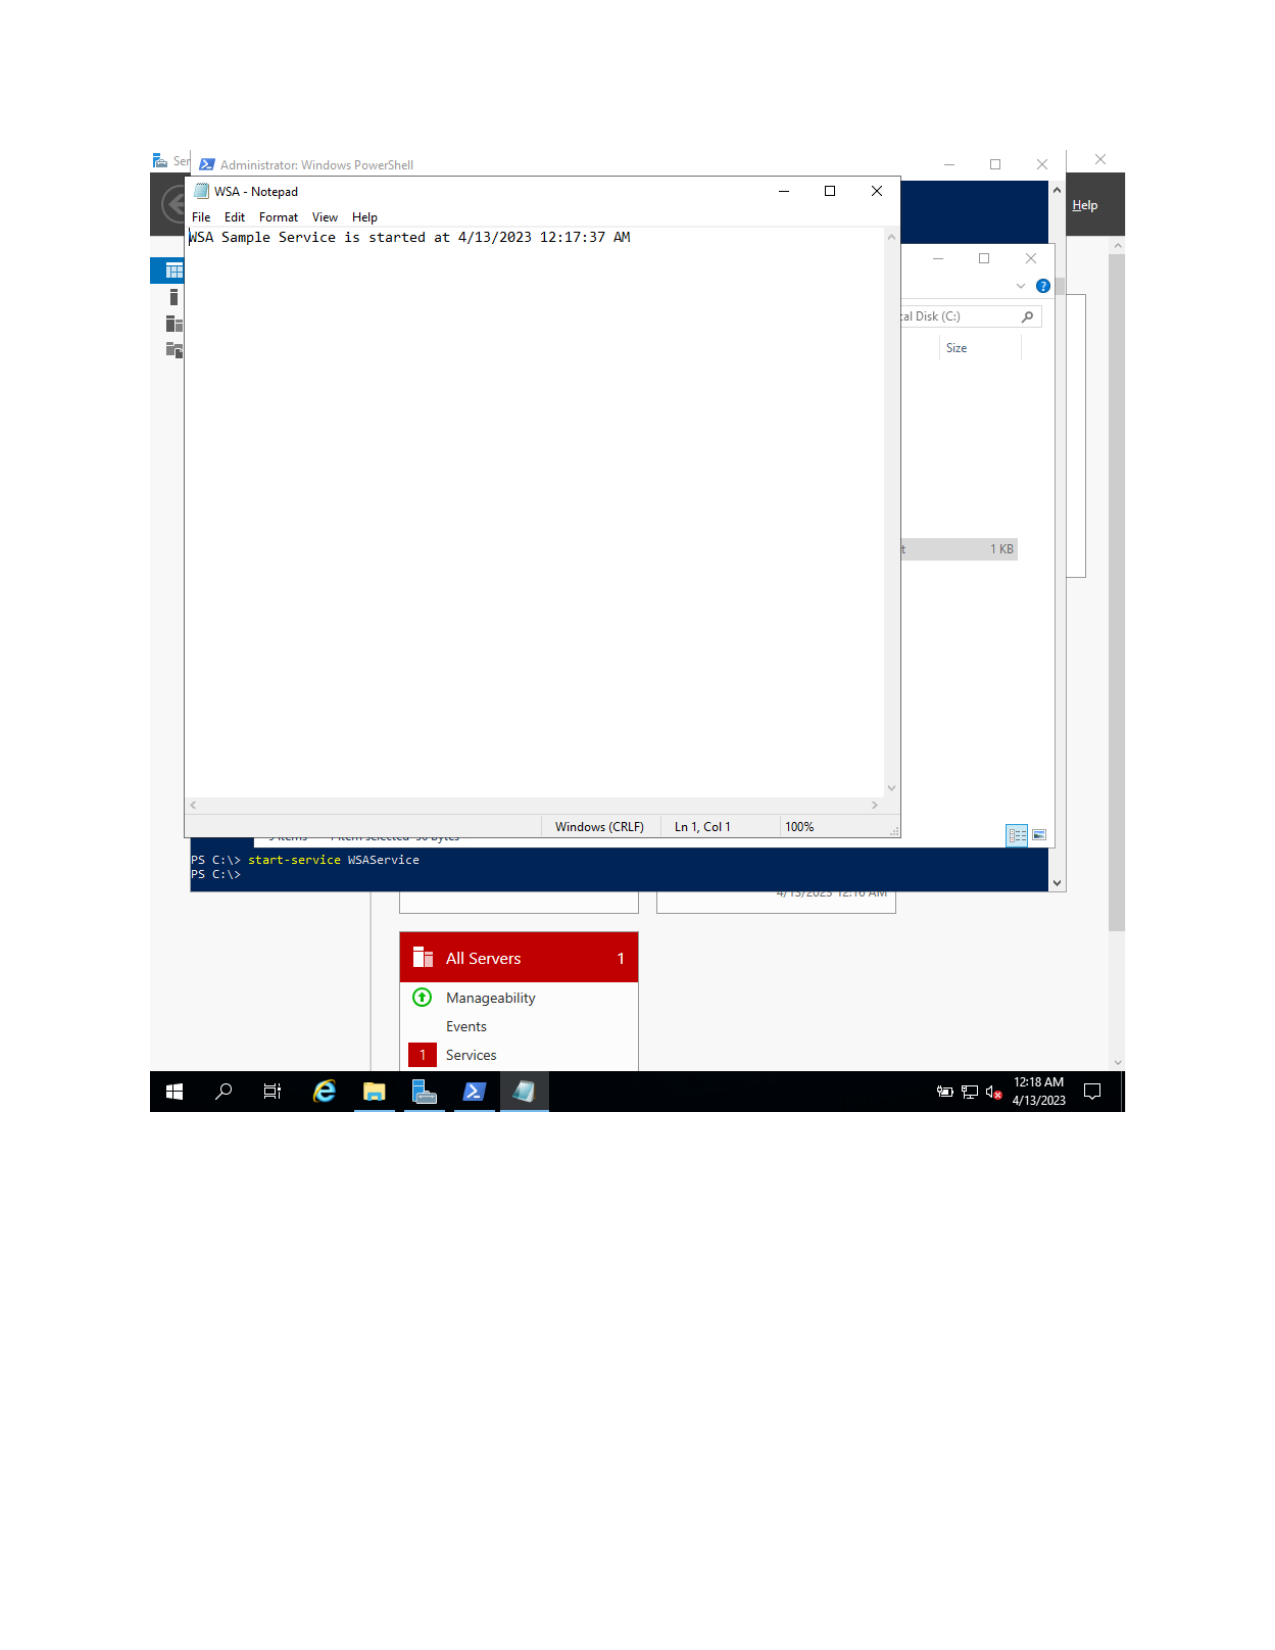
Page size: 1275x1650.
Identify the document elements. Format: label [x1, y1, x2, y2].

picture [150, 150, 1125, 1112]
